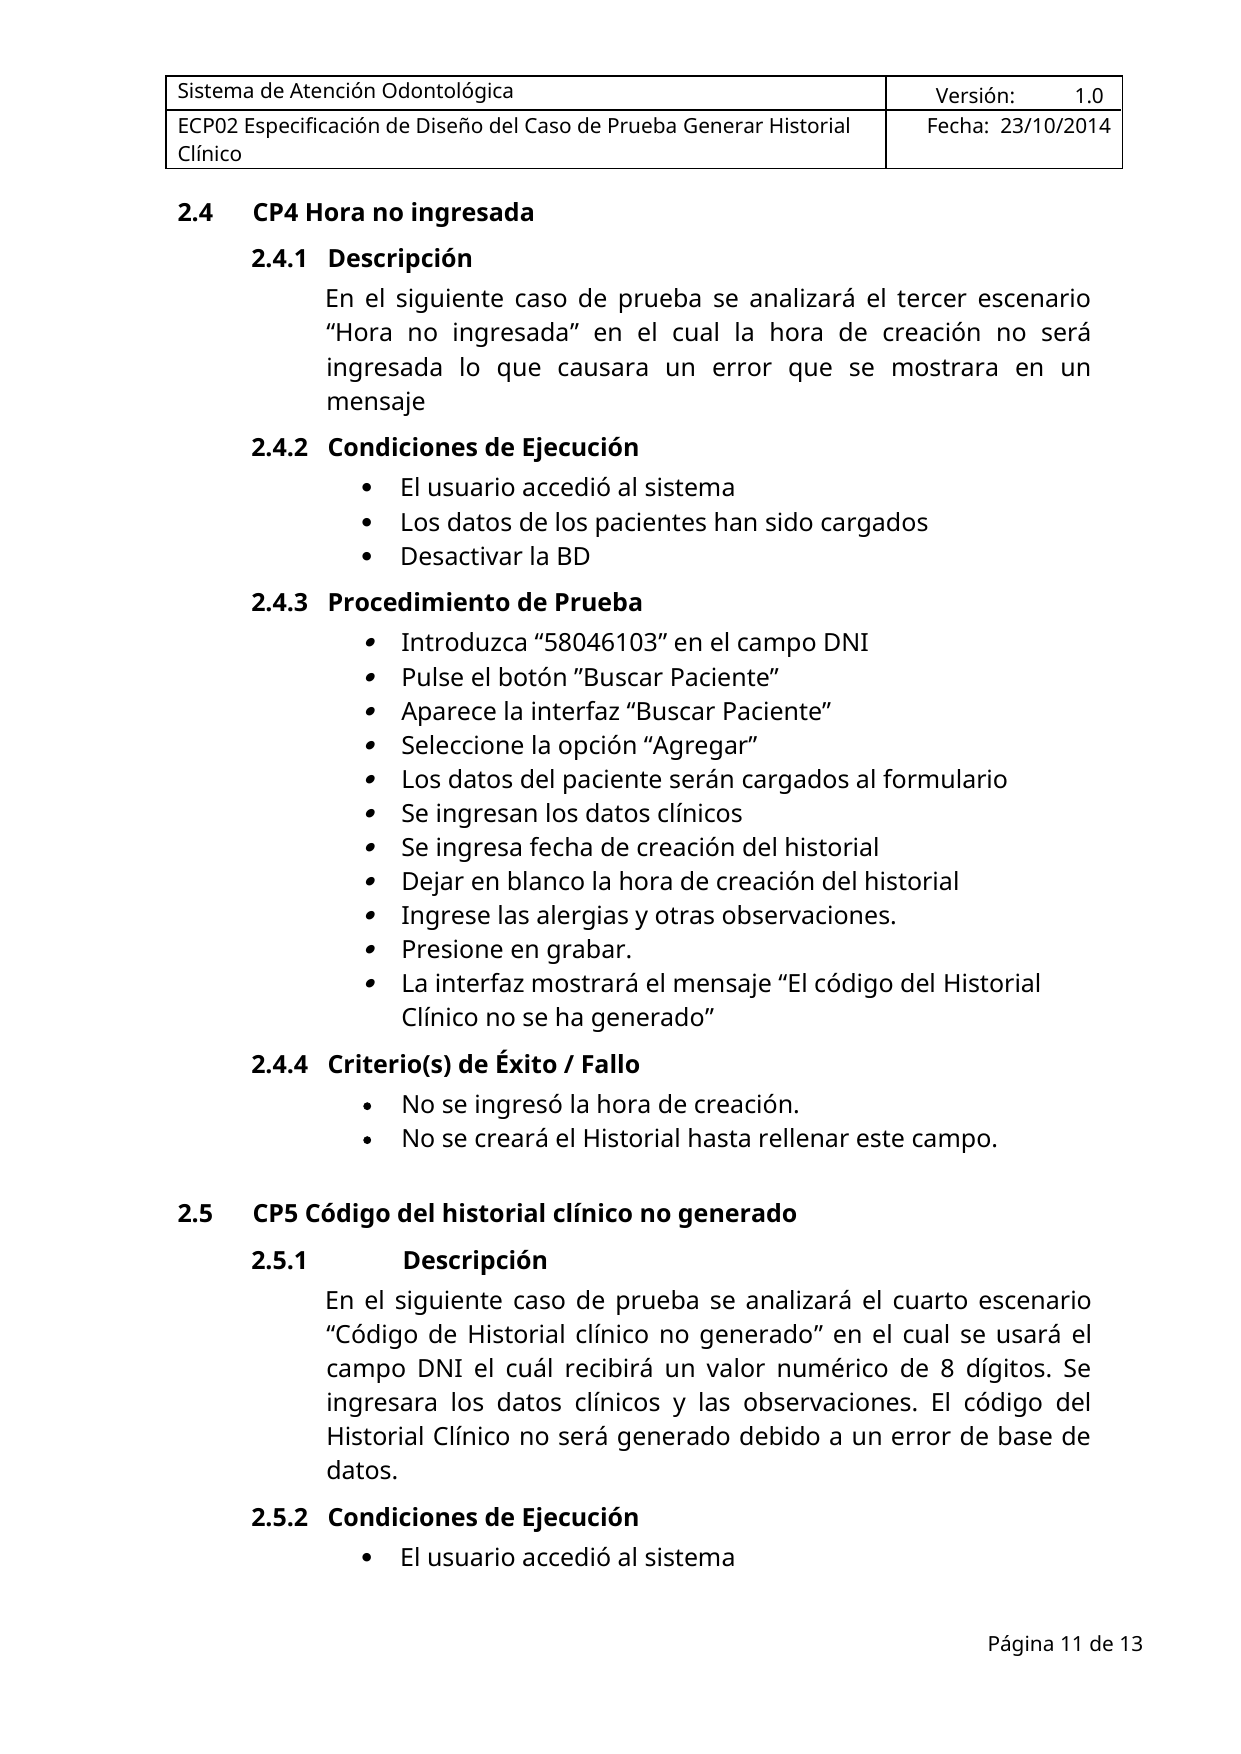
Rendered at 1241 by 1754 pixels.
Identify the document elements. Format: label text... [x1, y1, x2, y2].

subtitle Criterio(s) de Éxito / Fallo [251, 1046, 1092, 1080]
list Los datos de los pacientes han sido cargados [362, 504, 1092, 538]
list El usuario accedió al sistema [362, 470, 1092, 504]
list Pulse el botón ”Buscar Paciente” [363, 659, 1092, 693]
list Los datos del paciente serán cargados al formulario [363, 761, 1092, 795]
subtitle Condiciones de Ejecución [251, 1499, 1092, 1533]
list La interfaz mostrará el mensaje “El código del Historial Clínico no se ha generado” [363, 966, 1092, 1034]
text En el siguiente caso de prueba se analizará el tercer escenario “Hora no ingresada” en el cual la hora de creación no será ingresada lo que causara un error que se mostrara en un mensaje [325, 281, 1092, 417]
list Aparece la interfaz “Buscar Paciente” [363, 693, 1092, 727]
list Se ingresa fecha de creación del historial [363, 829, 1092, 863]
subtitle Descripción [251, 241, 1092, 275]
list Desactivar la BD [362, 538, 1092, 572]
list No se ingresó la hora de creación. [363, 1087, 1092, 1121]
list Dejar en blanco la hora de creación del historial [363, 863, 1092, 898]
subtitle CP5 Código del historial clínico no generado [177, 1196, 1092, 1230]
list Se ingresan los datos clínicos [363, 795, 1092, 829]
subtitle Procedimiento de Prueba [251, 585, 1092, 619]
list Presione en grabar. [363, 932, 1092, 966]
list El usuario accedió al sistema [362, 1540, 1092, 1574]
subtitle Descripción [251, 1242, 1092, 1276]
list Seleccione la opción “Agregar” [363, 727, 1092, 761]
list Introduzca “58046103” en el campo DNI [363, 625, 1092, 659]
list Ingrese las alergias y otras observaciones. [363, 898, 1092, 932]
list No se creará el Historial hasta rellenar este campo. [363, 1121, 1092, 1155]
text En el siguiente caso de prueba se analizará el cuarto escenario “Código de Historial clínico no generado” en el cual se usará el campo DNI el cuál recibirá un valor numérico de 8 dígitos. Se ingresara los datos clínicos y las observaciones. El código del Historial Clínico no será generado debido a un error de base de datos. [325, 1283, 1092, 1487]
subtitle Condiciones de Ejecución [251, 430, 1092, 464]
subtitle CP4 Hora no ingresada [177, 194, 1092, 228]
